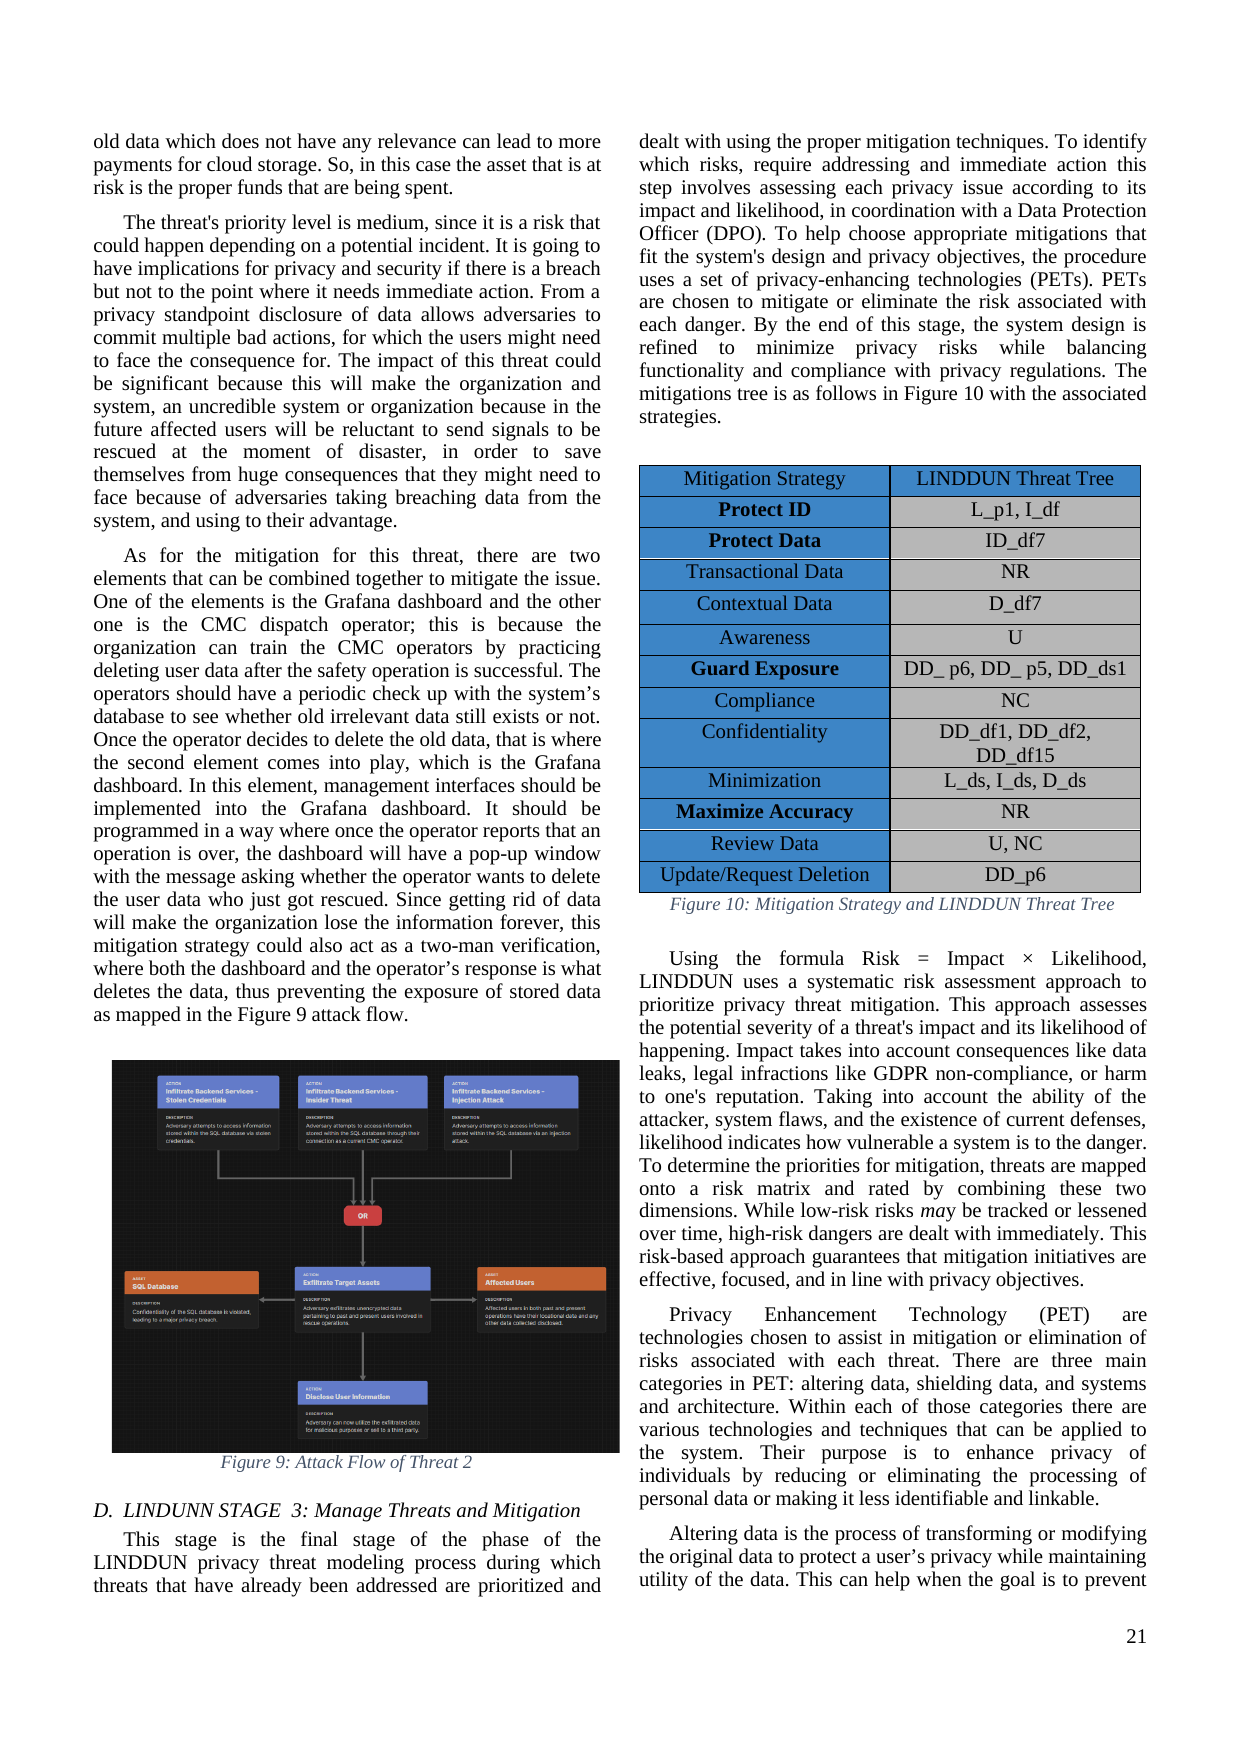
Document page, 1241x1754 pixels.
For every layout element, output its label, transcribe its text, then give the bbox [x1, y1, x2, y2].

text This stage is the final stage of the phase of the LINDDUN privacy threat modeling process during which threats that have already been addressed are prioritized and dealt with using the proper mitigation techniques. To identify which risks, require addressing and immediate action this step involves assessing each privacy issue according to its impact and likelihood, in coordination with a Data Protection Officer (DPO). To help choose appropriate mitigations that fit the system's design and privacy objectives, the procedure uses a set of privacy-enhancing technologies (PETs). PETs are chosen to mitigate or eliminate the risk associated with each danger. By the end of this stage, the system design is refined to minimize privacy risks while balancing functionality and compliance with privacy regulations. The mitigations tree is as follows in Figure 10 with the associated strategies. [639, 130, 1147, 428]
table_cell Protect Data [640, 528, 889, 558]
table_cell Confidentiality [640, 719, 889, 767]
table_cell Protect ID [640, 497, 889, 527]
table_header Mitigation Strategy [640, 466, 889, 496]
table_cell U [891, 625, 1140, 655]
table_cell DD_p6 [891, 862, 1140, 892]
text Privacy Enhancement Technology (PET) are technologies chosen to assist in mitigation or elimination of risks associated with each threat. There are three main categories in PET: altering data, shielding data, and systems and architecture. Within each of those categories there are various technologies and techniques that can be applied to the system. Their purpose is to enhance privacy of individuals by reducing or eliminating the processing of personal data or making it less identifiable and linkable. [639, 1304, 1147, 1510]
table_cell Review Data [640, 831, 889, 861]
table_cell Maximize Accuracy [640, 799, 889, 829]
table_cell DD_ p6, DD_ p5, DD_ds1 [891, 656, 1140, 687]
table_cell Transactional Data [640, 560, 889, 590]
table_cell Awareness [640, 625, 889, 655]
table_cell D_df7 [891, 591, 1140, 624]
table_cell ID_df7 [891, 528, 1140, 558]
table_cell Update/Request Deletion [640, 862, 889, 892]
text Using the formula Risk = Impact × Likelihood, LINDDUN uses a systematic risk assessment approach to prioritize privacy threat mitigation. This approach assesses the potential severity of a threat's impact and its likelihood of happening. Impact takes into account consequences like data leaks, legal infractions like GDPR non-compliance, or harm to one's reputation. Taking into account the ability of the attacker, system flaws, and the existence of current defenses, likelihood indicates how vulnerable a system is to the danger. To determine the priorities for mitigation, threats are mapped onto a risk matrix and rated by combining these two dimensions. While low-risk risks may be tracked or lessened over time, high-risk dangers are dealt with immediately. This risk-based approach guarantees that mitigation initiatives are effective, focused, and in line with privacy objectives. [639, 947, 1147, 1291]
table_cell U, NC [891, 831, 1140, 861]
table_header LINDDUN Threat Tree [891, 466, 1140, 496]
table_cell NC [891, 688, 1140, 718]
table_cell L_p1, I_df [891, 497, 1140, 527]
text Figure 10: Mitigation Strategy and LINDDUN Threat Tree [639, 893, 1147, 914]
text The threat's priority level is medium, since it is a risk that could happen depending on a potential incident. It is going to have implications for privacy and security if there is a breach but not to the point where it needs immediate action. From a privacy standpoint disclosure of data allows adversaries to commit multiple bad actions, for which the users might need to face the consequence for. The impact of this threat could be significant because this will make the organization and system, an uncredible system or organization because in the future affected users will be reluctant to send signals to be rescued at the moment of disaster, in order to save themselves from huge consequences that they might need to face because of adversaries taking breaching data from the system, and using to their advantage. [93, 211, 601, 532]
subtitle LINDUNN STAGE 3: Manage Threats and Mitigation [93, 1498, 601, 1522]
table_cell NR [891, 799, 1140, 829]
table_cell Contextual Data [640, 591, 889, 624]
table_cell NR [891, 560, 1140, 590]
table_cell Guard Exposure [640, 656, 889, 687]
table_cell L_ds, I_ds, D_ds [891, 768, 1140, 798]
text As for the mitigation for this threat, there are two elements that can be combined together to mitigate the issue. One of the elements is the Grafana dashboard and the other one is the CMC dispatch operator; this is because the organization can train the CMC operators by practicing deleting user data after the safety operation is successful. The operators should have a periodic check up with the system’s database to see whether old irrelevant data still exists or not. Once the operator decides to delete the old data, that is where the second element comes into play, which is the Grafana dashboard. In this element, management interfaces should be implemented into the Grafana dashboard. It should be programmed in a way where once the operator reports that an operation is over, the dashboard will have a pop-up window with the message asking whether the operator wants to delete the user data who just got rescued. Since getting rid of data will make the organization lose the information forever, this mitigation strategy could also act as a two-man verification, where both the dashboard and the operator’s response is what deletes the data, thus preventing the exposure of stored data as mapped in the Figure 9 attack flow. [93, 545, 601, 1026]
table_cell DD_df1, DD_df2, DD_df15 [891, 719, 1140, 767]
text Figure 9: Attack Flow of Threat 2 [93, 1038, 601, 1473]
table_cell Minimization [640, 768, 889, 798]
table_cell Compliance [640, 688, 889, 718]
